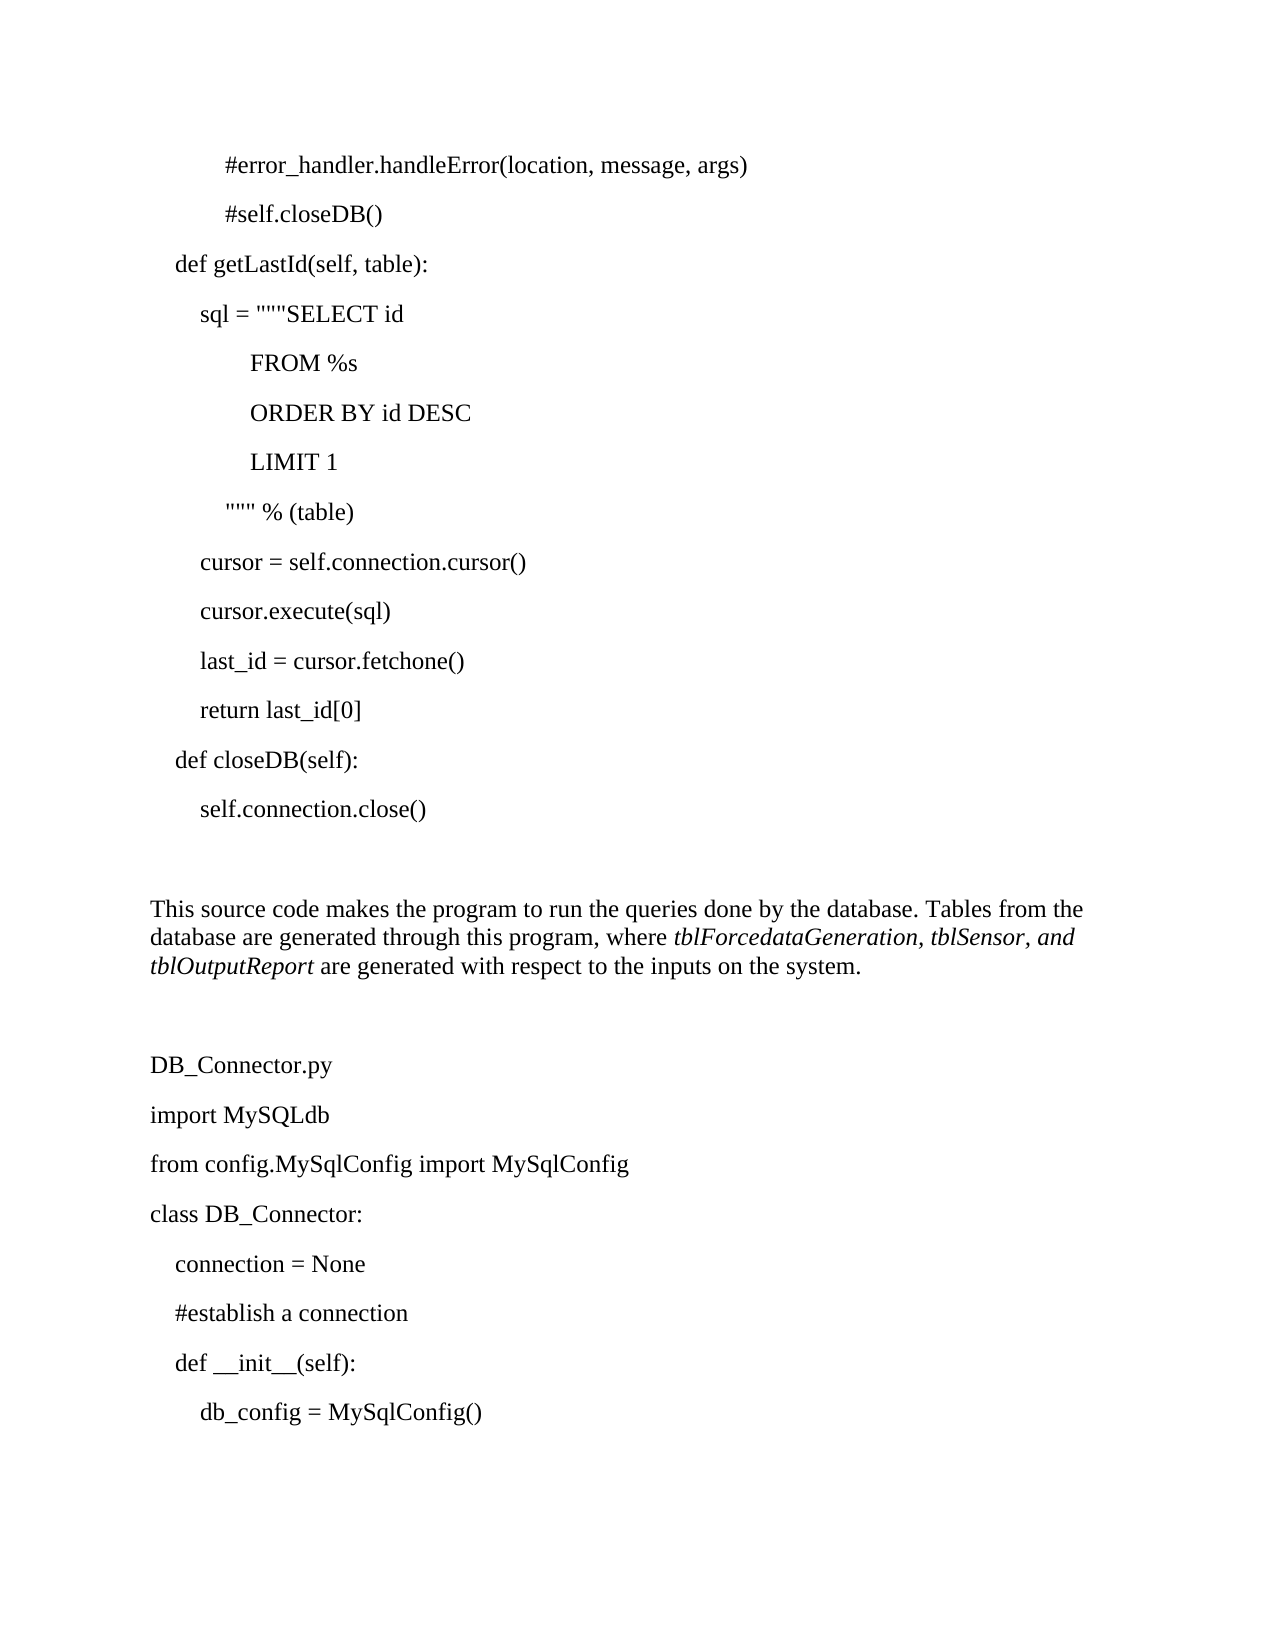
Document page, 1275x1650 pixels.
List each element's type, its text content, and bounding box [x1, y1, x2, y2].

text #self.closeDB() [150, 199, 1125, 228]
text self.connection.close() [150, 794, 1125, 823]
text connection = None [150, 1249, 1125, 1277]
text def closeDB(self): [150, 745, 1125, 774]
text DB_Connector.py [150, 1050, 1125, 1079]
text sql = """SELECT id [150, 299, 1125, 327]
text cursor.execute(sql) [150, 596, 1125, 625]
text ORDER BY id DESC [150, 398, 1125, 427]
text cursor = self.connection.cursor() [150, 547, 1125, 575]
text def __init__(self): [150, 1348, 1125, 1377]
text def getLastId(self, table): [150, 249, 1125, 278]
text This source code makes the program to run the queries done by the database. Tables from the database are generated through this program, where tblForcedataGeneration, tblSensor, and tblOutputReport are generated with respect to the inputs on the system. [150, 894, 1125, 980]
text last_id = cursor.fetchone() [150, 646, 1125, 674]
text FROM %s [150, 348, 1125, 377]
text #error_handler.handleError(location, message, args) [150, 150, 1125, 179]
text from config.MySqlConfig import MySqlConfig [150, 1149, 1125, 1178]
text LIMIT 1 [150, 447, 1125, 476]
text import MySQLdb [150, 1100, 1125, 1129]
text #establish a connection [150, 1298, 1125, 1327]
text return last_id[0] [150, 695, 1125, 724]
text db_config = MySqlConfig() [150, 1397, 1125, 1426]
text class DB_Connector: [150, 1199, 1125, 1228]
text """ % (table) [150, 497, 1125, 526]
